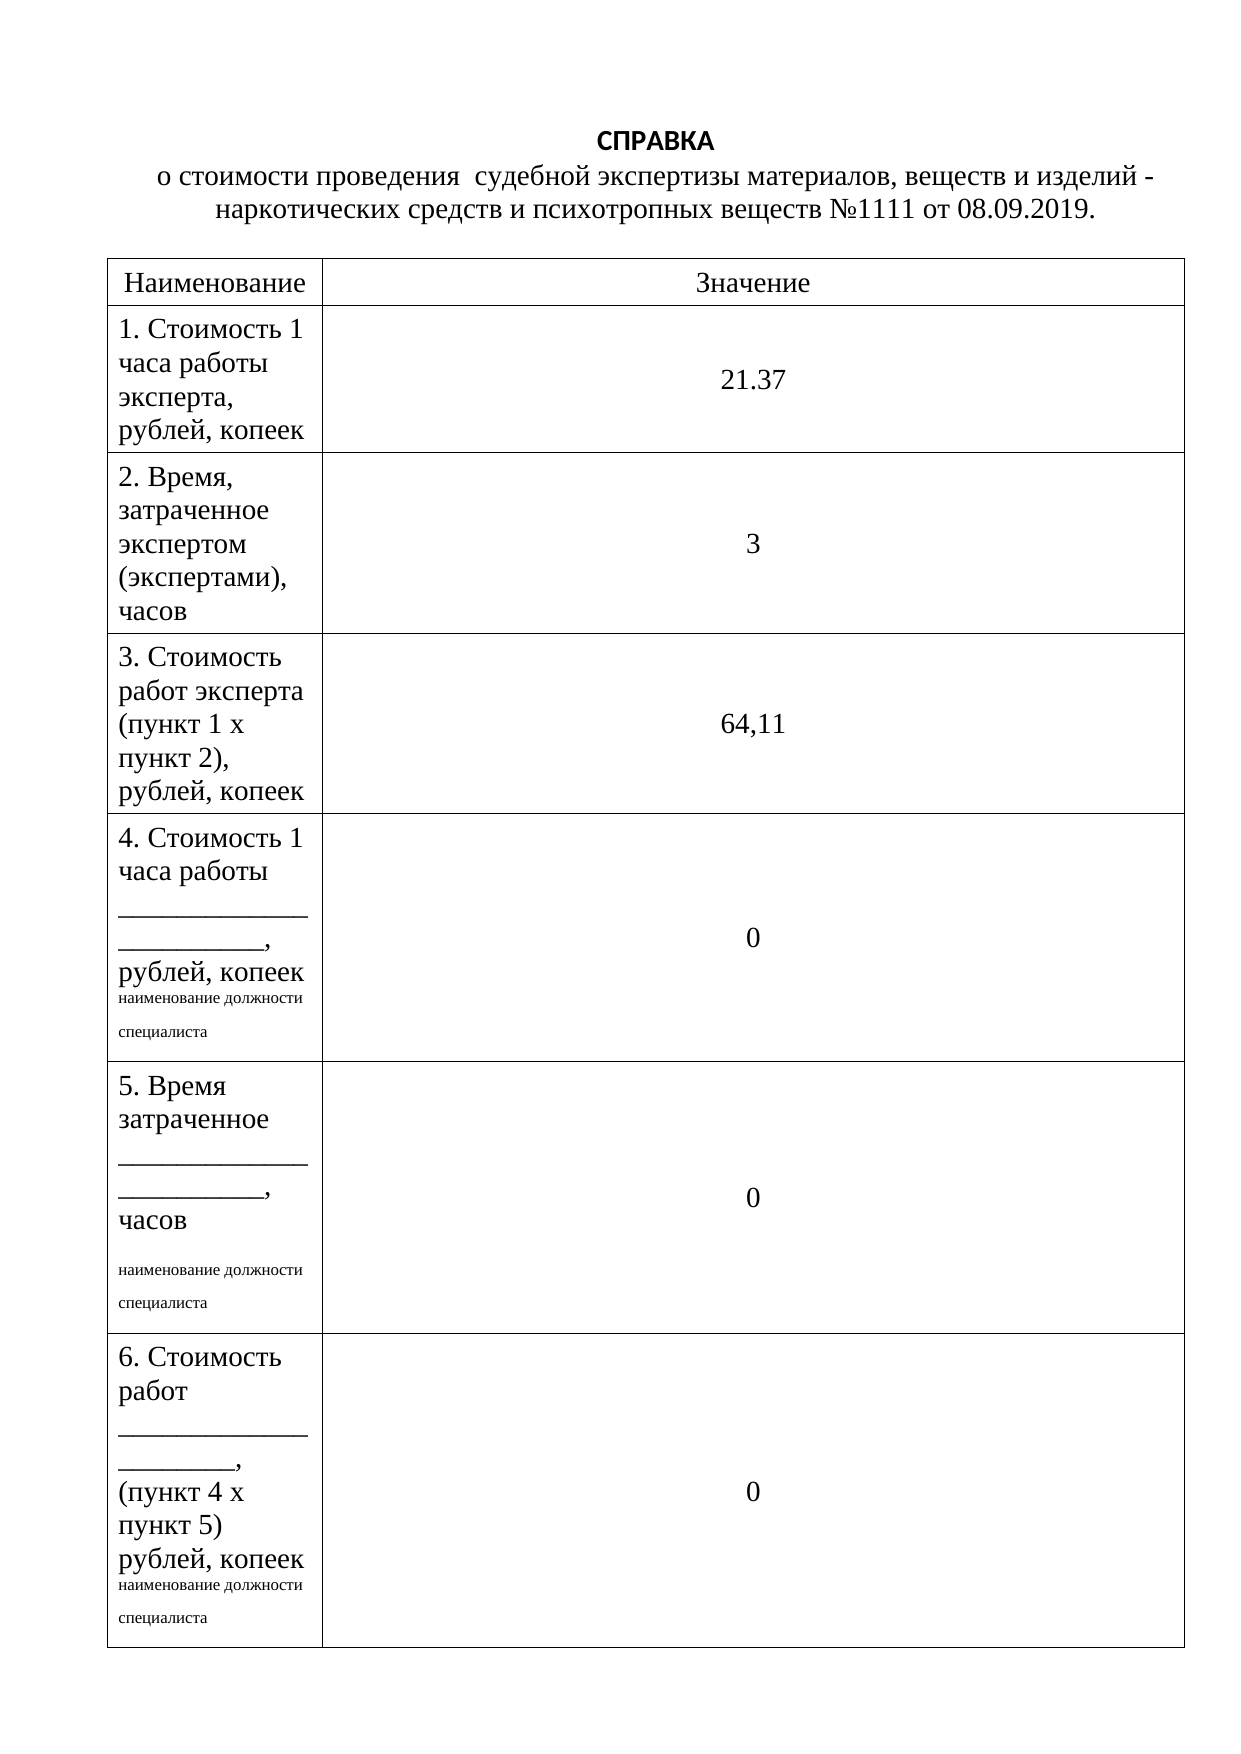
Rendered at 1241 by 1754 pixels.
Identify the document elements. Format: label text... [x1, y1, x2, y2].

table_cell 0 [323, 1334, 1184, 1647]
table_cell 21.37 [323, 306, 1184, 452]
table_cell 6. Стоимость работ _____________________, (пункт 4 х пункт 5) рублей, копеек наименование должности специалиста [108, 1334, 322, 1647]
table_cell 4. Стоимость 1 часа работы _______________________, рублей, копеек наименование должности специалиста [108, 814, 322, 1061]
text о стоимости проведения судебной экспертизы материалов, веществ и изделий - наркотических средств и психотропных веществ №1111 от 08.09.2019. [130, 158, 1181, 225]
table_cell 5. Время затраченное _______________________, часов наименование должности специалиста [108, 1062, 322, 1332]
table_cell 3 [323, 453, 1184, 632]
table_cell 0 [323, 814, 1184, 1061]
table_header Значение [323, 259, 1184, 305]
table_cell 0 [323, 1062, 1184, 1332]
text СПРАВКА [130, 122, 1181, 158]
table_cell 3. Стоимость работ эксперта (пункт 1 х пункт 2), рублей, копеек [108, 634, 322, 813]
table_cell 1. Стоимость 1 часа работы эксперта, рублей, копеек [108, 306, 322, 452]
table_cell 64,11 [323, 634, 1184, 813]
table_cell 2. Время, затраченное экспертом (экспертами), часов [108, 453, 322, 632]
table_header Наименование [108, 259, 322, 305]
